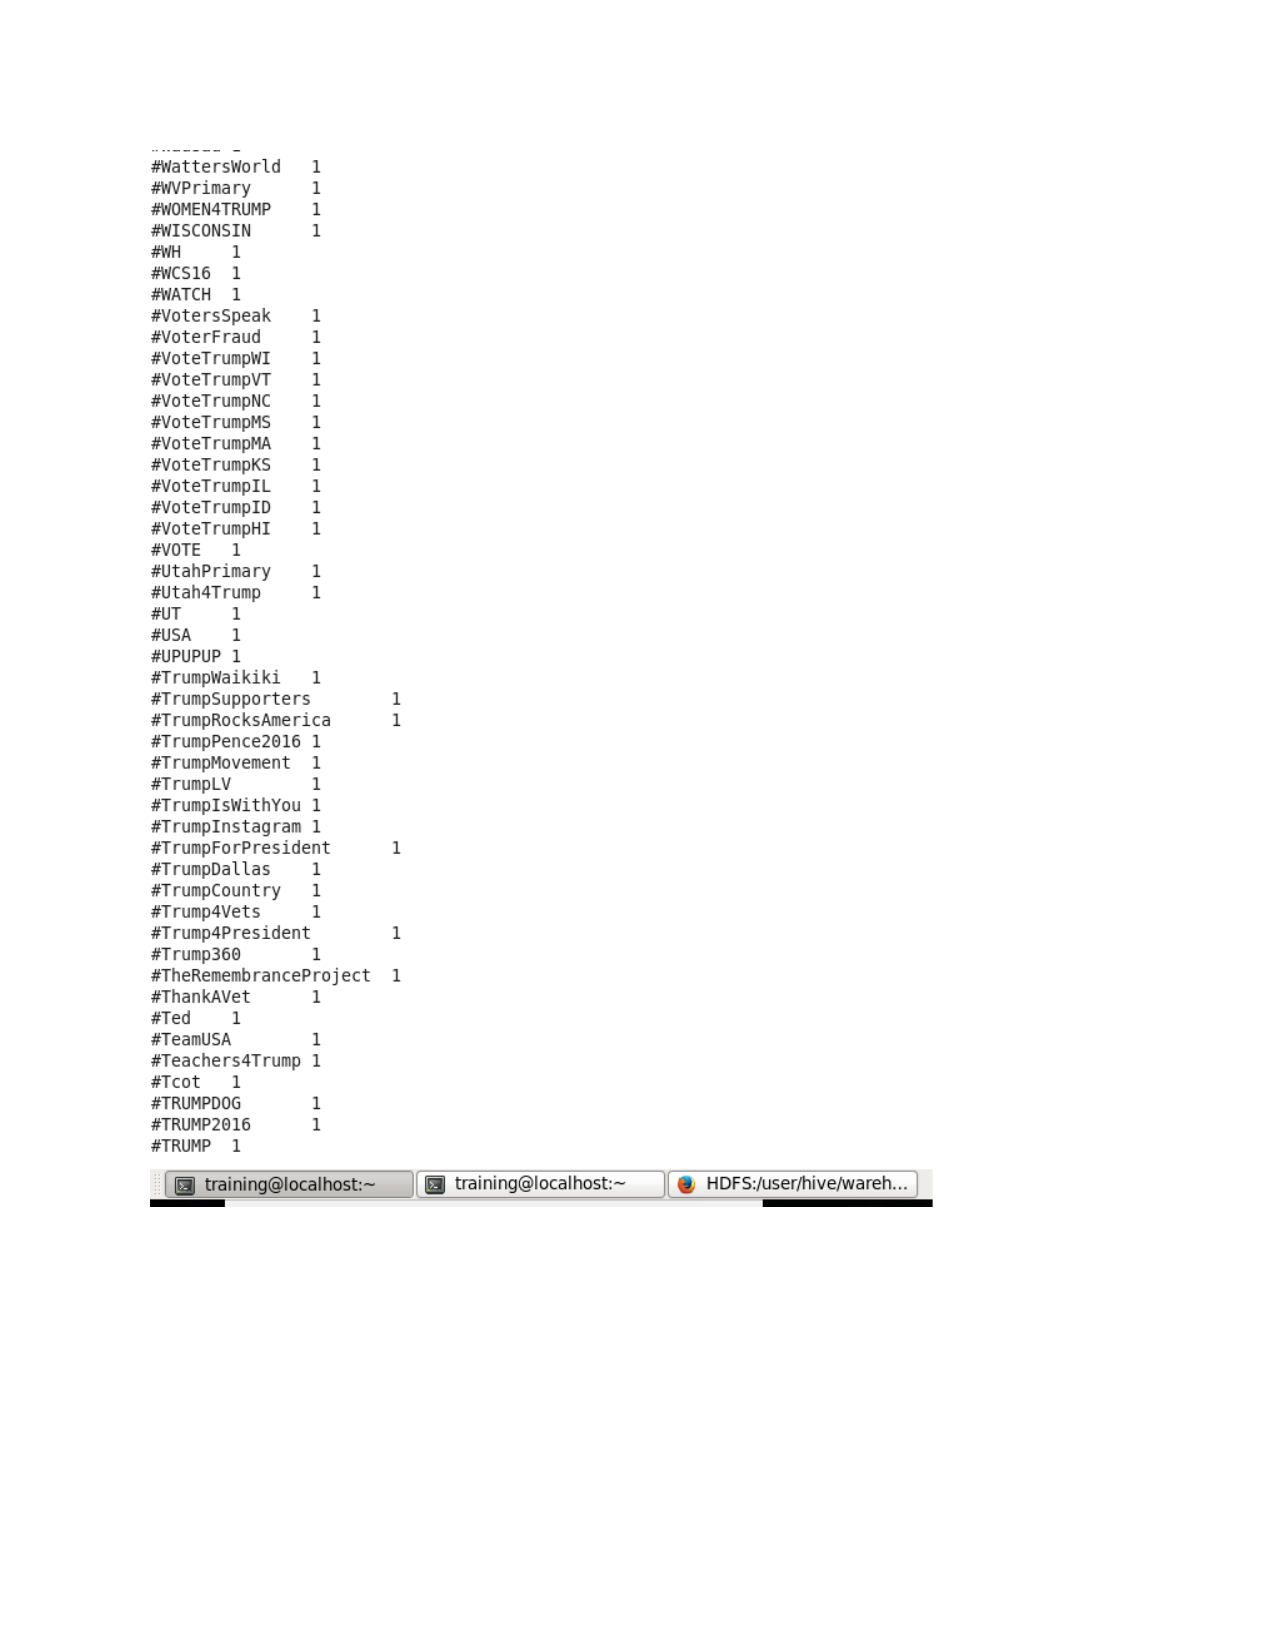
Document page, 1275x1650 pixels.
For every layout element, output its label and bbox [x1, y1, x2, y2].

picture [150, 150, 933, 1207]
